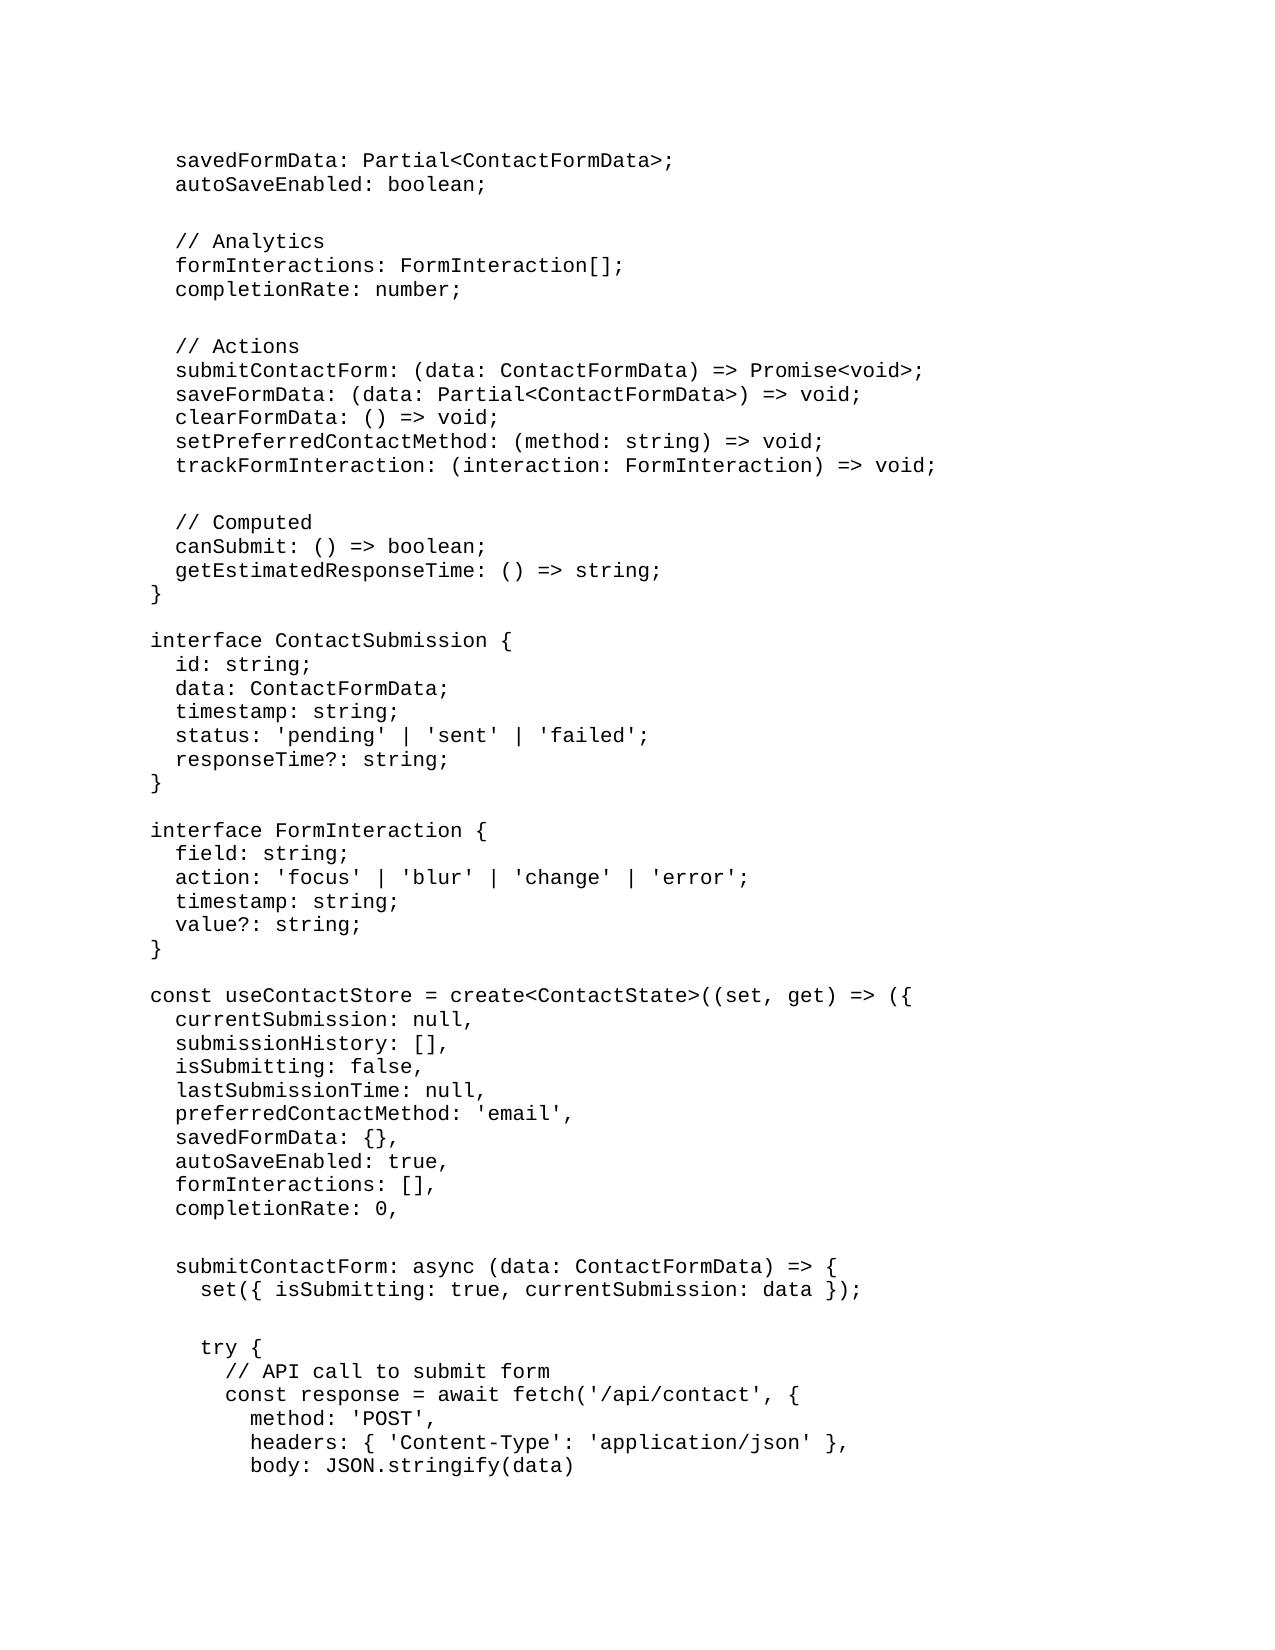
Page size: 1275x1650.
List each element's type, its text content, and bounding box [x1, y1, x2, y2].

text field: string; [150, 843, 1125, 867]
text status: 'pending' | 'sent' | 'failed'; [150, 725, 1125, 749]
text getEstimatedResponseTime: () => string; [150, 559, 1125, 583]
text set({ isSubmitting: true, currentSubmission: data }); [150, 1279, 1125, 1303]
text try { [150, 1337, 1125, 1361]
text value?: string; [150, 914, 1125, 938]
text trackFormInteraction: (interaction: FormInteraction) => void; [150, 454, 1125, 478]
text formInteractions: [], [150, 1174, 1125, 1198]
text saveFormData: (data: Partial<ContactFormData>) => void; [150, 384, 1125, 407]
text completionRate: number; [150, 279, 1125, 302]
text } [150, 938, 1125, 962]
text formInteractions: FormInteraction[]; [150, 255, 1125, 279]
text // Actions [150, 336, 1125, 360]
text timestamp: string; [150, 891, 1125, 914]
text autoSaveEnabled: true, [150, 1151, 1125, 1174]
text setPreferredContactMethod: (method: string) => void; [150, 431, 1125, 454]
text interface ContactSubmission { [150, 631, 1125, 654]
text headers: { 'Content-Type': 'application/json' }, [150, 1432, 1125, 1455]
text currentSubmission: null, [150, 1009, 1125, 1032]
text } [150, 583, 1125, 607]
text method: 'POST', [150, 1408, 1125, 1432]
text clearFormData: () => void; [150, 407, 1125, 431]
text // Computed [150, 512, 1125, 536]
text canSubmit: () => boolean; [150, 536, 1125, 559]
text submitContactForm: async (data: ContactFormData) => { [150, 1256, 1125, 1279]
text body: JSON.stringify(data) [150, 1455, 1125, 1479]
text autoSaveEnabled: boolean; [150, 174, 1125, 197]
text id: string; [150, 654, 1125, 678]
text submitContactForm: (data: ContactFormData) => Promise<void>; [150, 360, 1125, 384]
text const response = await fetch('/api/contact', { [150, 1384, 1125, 1408]
text preferredContactMethod: 'email', [150, 1103, 1125, 1127]
text submissionHistory: [], [150, 1032, 1125, 1056]
text responseTime?: string; [150, 749, 1125, 772]
text const useContactStore = create<ContactState>((set, get) => ({ [150, 985, 1125, 1009]
text data: ContactFormData; [150, 678, 1125, 701]
text savedFormData: Partial<ContactFormData>; [150, 150, 1125, 174]
text // Analytics [150, 231, 1125, 255]
text timestamp: string; [150, 701, 1125, 725]
text // API call to submit form [150, 1361, 1125, 1384]
text isSubmitting: false, [150, 1056, 1125, 1080]
text action: 'focus' | 'blur' | 'change' | 'error'; [150, 867, 1125, 891]
text completionRate: 0, [150, 1198, 1125, 1222]
text interface FormInteraction { [150, 820, 1125, 843]
text } [150, 772, 1125, 796]
text lastSubmissionTime: null, [150, 1080, 1125, 1103]
text savedFormData: {}, [150, 1127, 1125, 1151]
